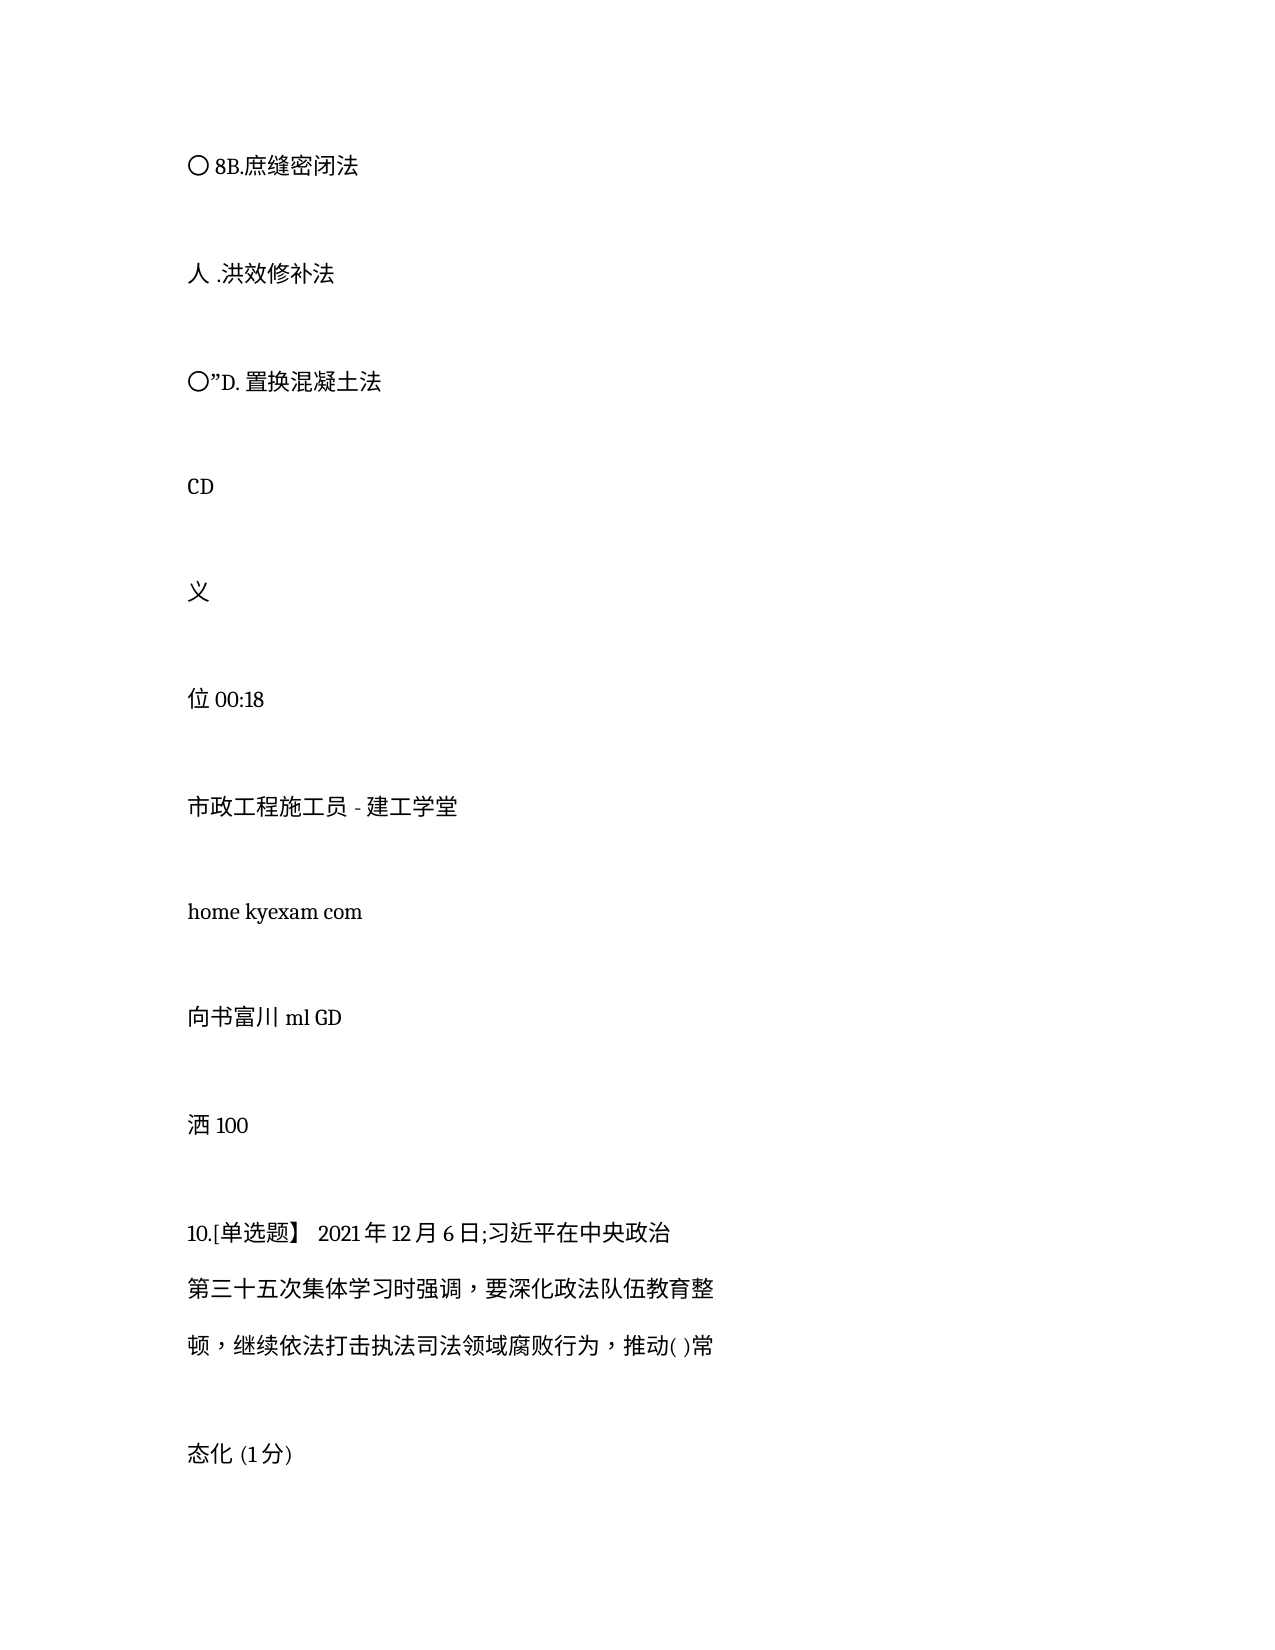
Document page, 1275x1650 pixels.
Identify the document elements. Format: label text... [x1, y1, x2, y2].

text 〇”D. 置换混凝土法 [187, 366, 1087, 397]
text 市政工程施工员 - 建工学堂 [187, 791, 1087, 822]
text 10.[单选题】 2021年12月6日;习近平在中央政治 [187, 1217, 1087, 1248]
text 〇8B.庶缝密闭法 [187, 150, 1087, 181]
text home kyexam com [187, 899, 1087, 925]
text CD [187, 473, 1087, 500]
text 洒 100 [187, 1109, 1087, 1140]
text 义 [187, 576, 1087, 607]
text 第三十五次集体学习时强调，要深化政法队伍教育整 [187, 1273, 1087, 1305]
text 态化 (1分) [187, 1438, 1087, 1469]
text 向书富川 ml GD [187, 1001, 1087, 1032]
text 位00:18 [187, 683, 1087, 714]
text 人 .洪效修补法 [187, 258, 1087, 289]
text 顿，继续依法打击执法司法领域腐败行为，推动( )常 [187, 1330, 1087, 1361]
